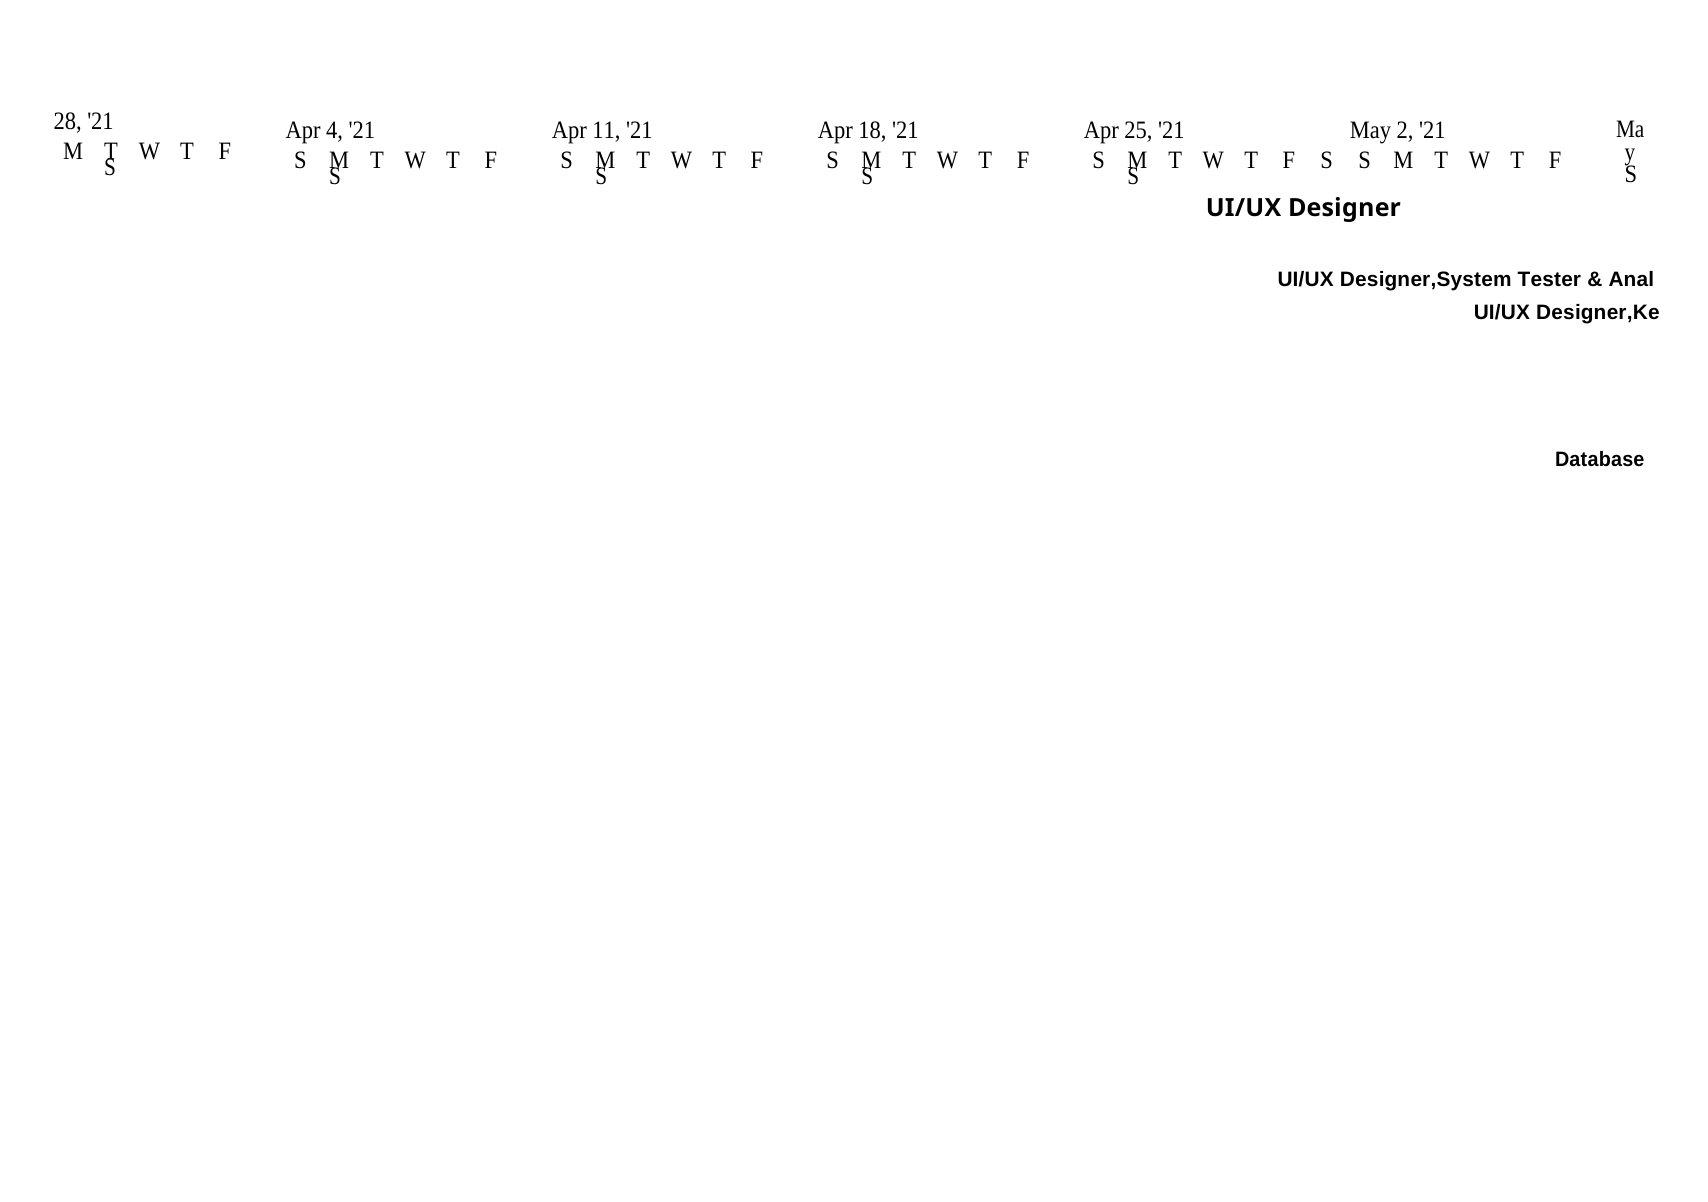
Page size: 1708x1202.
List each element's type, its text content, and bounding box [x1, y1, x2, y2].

text Apr 18, '21 [818, 120, 1063, 143]
text Apr 11, '21 [552, 120, 797, 143]
text S M T W T F S [826, 155, 1063, 187]
subtitle UI/UX Designer [37, 200, 1401, 221]
text 28, '21 [53, 111, 265, 134]
text Apr 25, '21 May 2, '21 [1083, 120, 1595, 143]
text S M T W T F S [294, 155, 531, 187]
text UI/UX Designer,Ke [37, 299, 1659, 323]
text S M T W T F S [560, 155, 797, 187]
text Apr 4, '21 [285, 120, 531, 143]
text M T W T F S [63, 147, 265, 179]
text S M T W T F S S M T W T F S [1092, 155, 1595, 187]
text May S [1616, 120, 1650, 187]
text Database [37, 447, 1644, 471]
text UI/UX Designer,System Tester & Anal [37, 267, 1655, 291]
